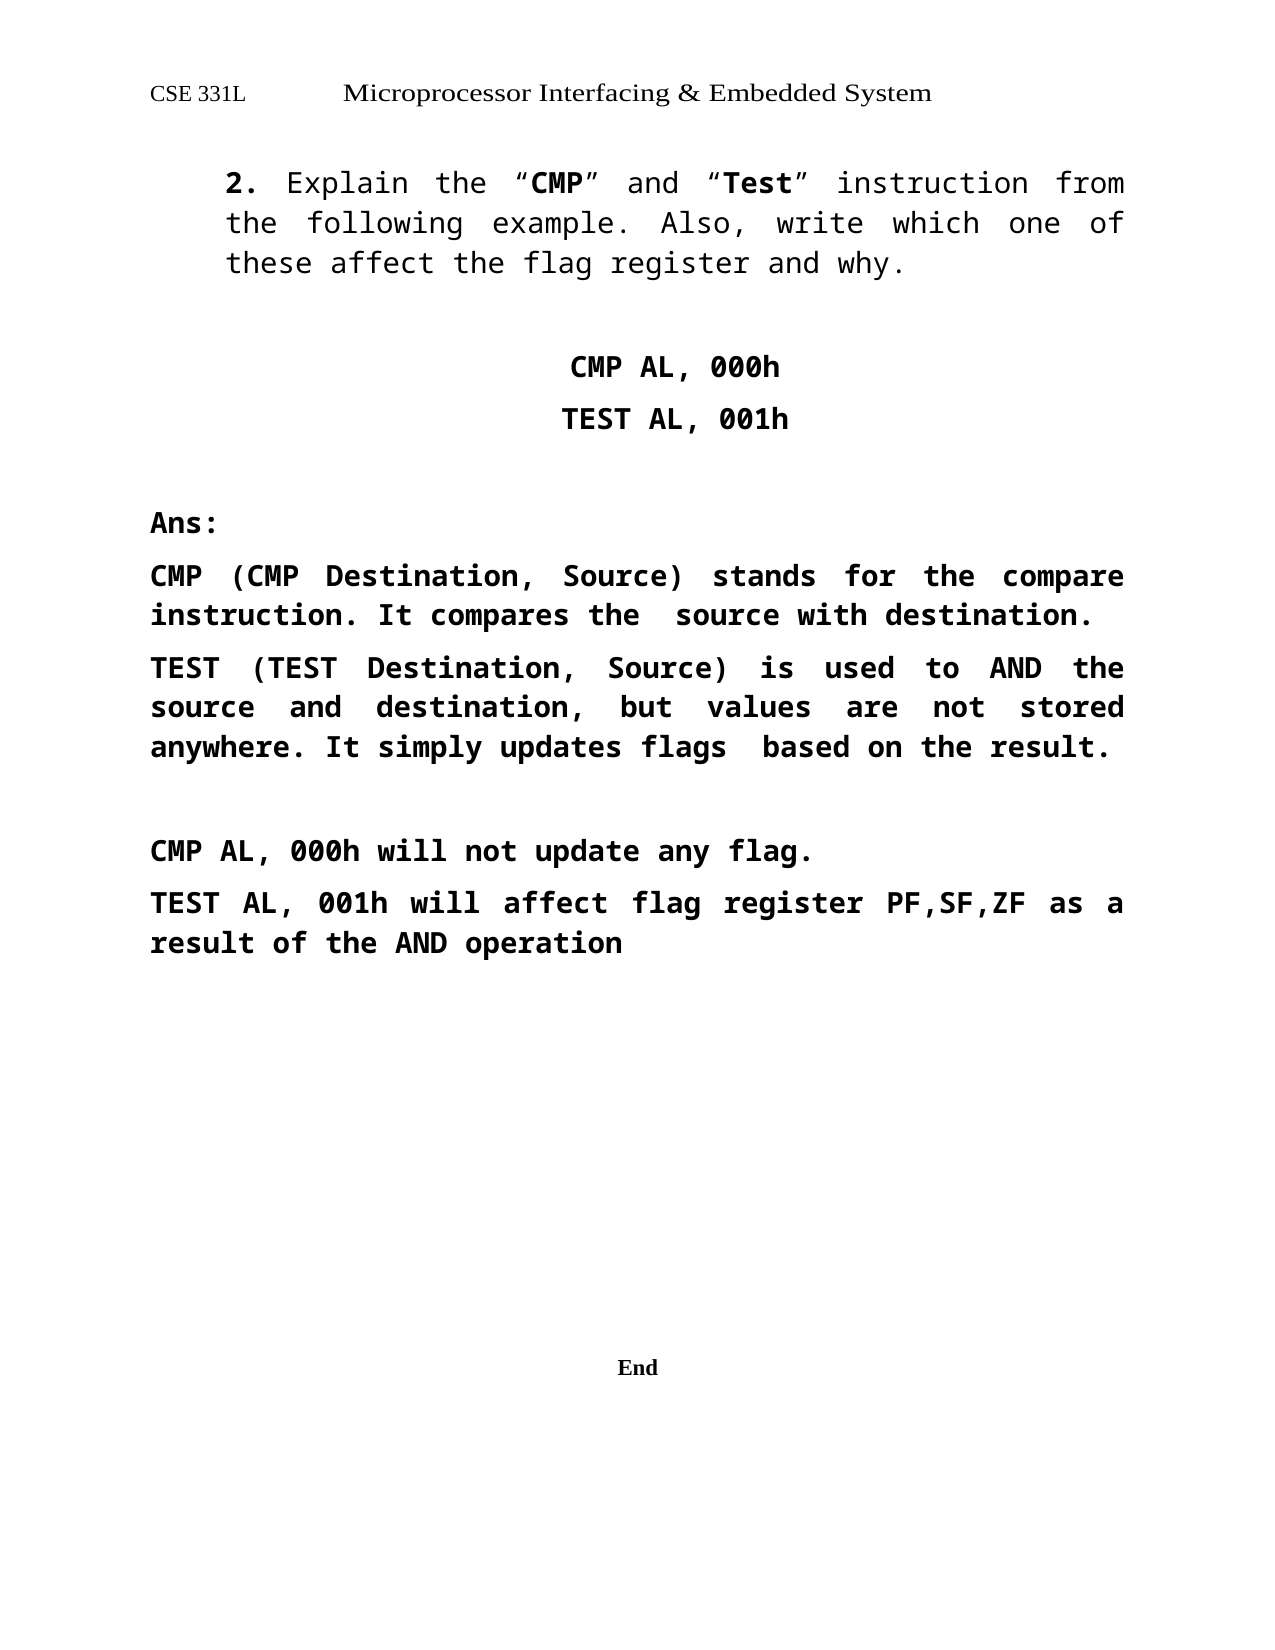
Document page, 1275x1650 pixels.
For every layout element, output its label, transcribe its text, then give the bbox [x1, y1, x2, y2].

text Ans: [150, 503, 1125, 542]
text TEST AL, 001h [225, 398, 1125, 438]
text TEST AL, 001h will affect flag register PF,SF,ZF as a result of the AND operation [150, 883, 1125, 962]
text CMP AL, 000h [225, 346, 1125, 386]
text End [150, 1354, 1125, 1380]
text TEST (TEST Destination, Source) is used to AND the source and destination, but values are not stored anywhere. It simply updates flags based on the result. [150, 647, 1125, 766]
text CMP AL, 000h will not update any flag. [150, 831, 1125, 870]
text 2. Explain the “CMP” and “Test” instruction from the following example. Also, write which one of these affect the flag register and why. [225, 162, 1125, 282]
text CMP (CMP Destination, Source) stands for the compare instruction. It compares the source with destination. [150, 555, 1125, 634]
